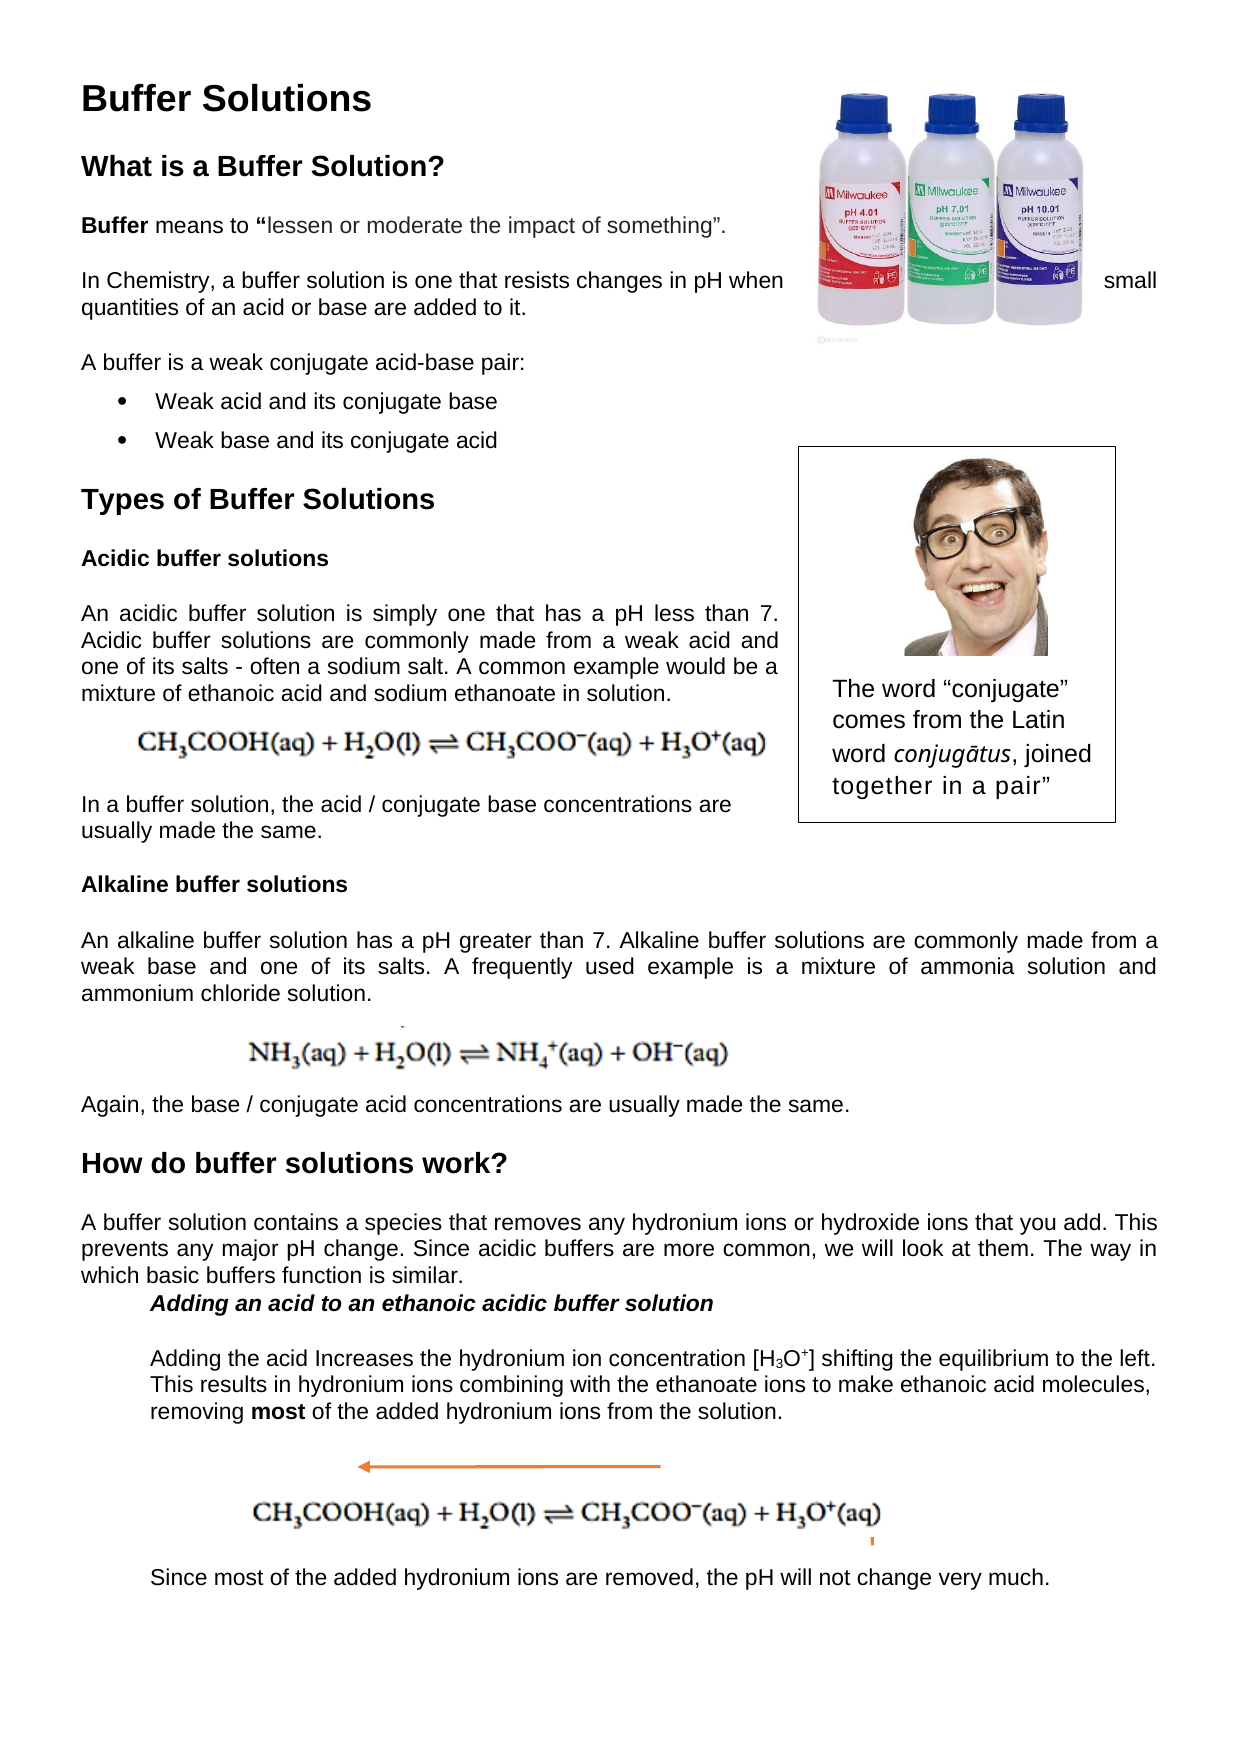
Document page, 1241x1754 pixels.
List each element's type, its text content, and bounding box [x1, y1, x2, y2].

text Adding an acid to an ethanoic acidic buffer solution [150, 1289, 1165, 1316]
picture [243, 1488, 899, 1537]
picture [239, 1026, 736, 1079]
picture [903, 453, 1048, 656]
text Adding the acid Increases the hydronium ion concentration [H3O+] shifting the equilibrium to the left. This results in hydronium ions combining with the ethanoate ions to make ethanoic acid molecules, removing most of the added hydronium ions from the solution. [150, 1345, 1165, 1424]
table_header Buffer Solutions What is a Buffer Solution? Buffer means to “lessen or moderate the impact of something”. In Chemistry, a buffer solution is one that resists changes in pH when small quantities of an acid or base are added to it. A buffer is a weak conjugate acid-base pair: Weak acid and its conjugate base Weak base and its conjugate acid Types of Buffer Solutions Acidic buffer solutions An acidic buffer solution is simply one that has a pH less than 7. Acidic buffer solutions are commonly made from a weak acid and one of its salts - often a sodium salt. A common example would be a mixture of ethanoic acid and sodium ethanoate in solution. In a buffer solution, the acid / conjugate base concentrations are usually made the same. [79, 75, 1161, 870]
picture [128, 717, 784, 767]
table_cell Alkaline buffer solutions An alkaline buffer solution has a pH greater than 7. Alkaline buffer solutions are commonly made from a weak base and one of its salts. A frequently used example is a mixture of ammonia solution and ammonium chloride solution. Again, the base / conjugate acid concentrations are usually made the same. How do buffer solutions work? A buffer solution contains a species that removes any hydronium ions or hydroxide ions that you add. This prevents any major pH change. Since acidic buffers are more common, we will look at them. The way in which basic buffers function is similar. [79, 870, 1161, 1289]
text Since most of the added hydronium ions are removed, the pH will not change very much. [150, 1564, 1165, 1591]
picture [815, 75, 1085, 345]
